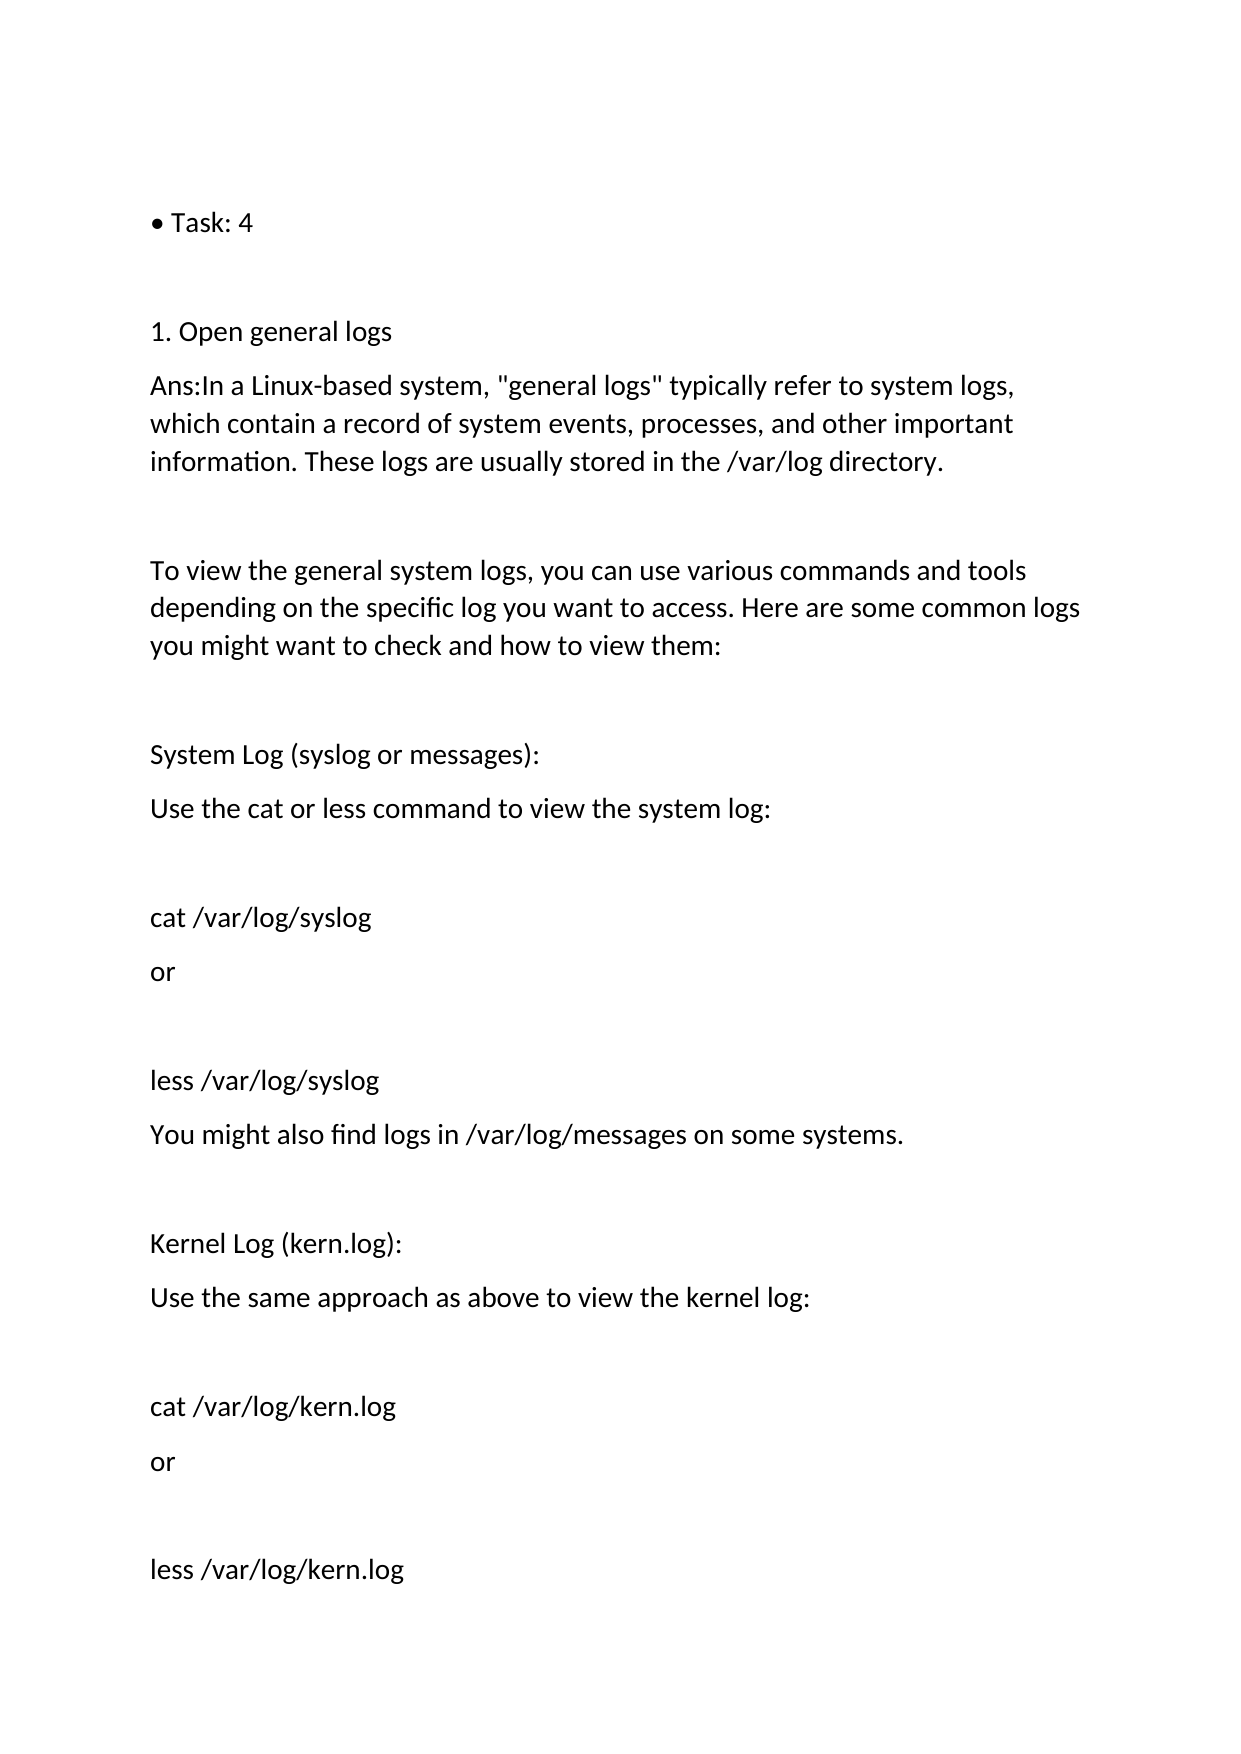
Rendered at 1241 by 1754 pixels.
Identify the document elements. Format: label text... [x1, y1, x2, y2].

text cat /var/log/syslog [150, 899, 1090, 934]
text Ans:In a Linux-based system, "general logs" typically refer to system logs, which contain a record of system events, processes, and other important information. These logs are usually stored in the /var/log directory. [150, 367, 1090, 478]
text less /var/log/kern.log [150, 1551, 1090, 1587]
text To view the general system logs, you can use various commands and tools depending on the specific log you want to access. Here are some common logs you might want to check and how to view them: [150, 552, 1090, 663]
text • Task: 4 [150, 204, 1090, 240]
text or [150, 1443, 1090, 1478]
text cat /var/log/kern.log [150, 1388, 1090, 1424]
text 1. Open general logs [150, 313, 1090, 349]
text System Log (syslog or messages): [150, 736, 1090, 771]
text or [150, 953, 1090, 989]
text You might also find logs in /var/log/messages on some systems. [150, 1116, 1090, 1152]
text less /var/log/syslog [150, 1062, 1090, 1098]
text Use the cat or less command to view the system log: [150, 790, 1090, 826]
text Kernel Log (kern.log): [150, 1225, 1090, 1261]
text Use the same approach as above to view the kernel log: [150, 1279, 1090, 1315]
